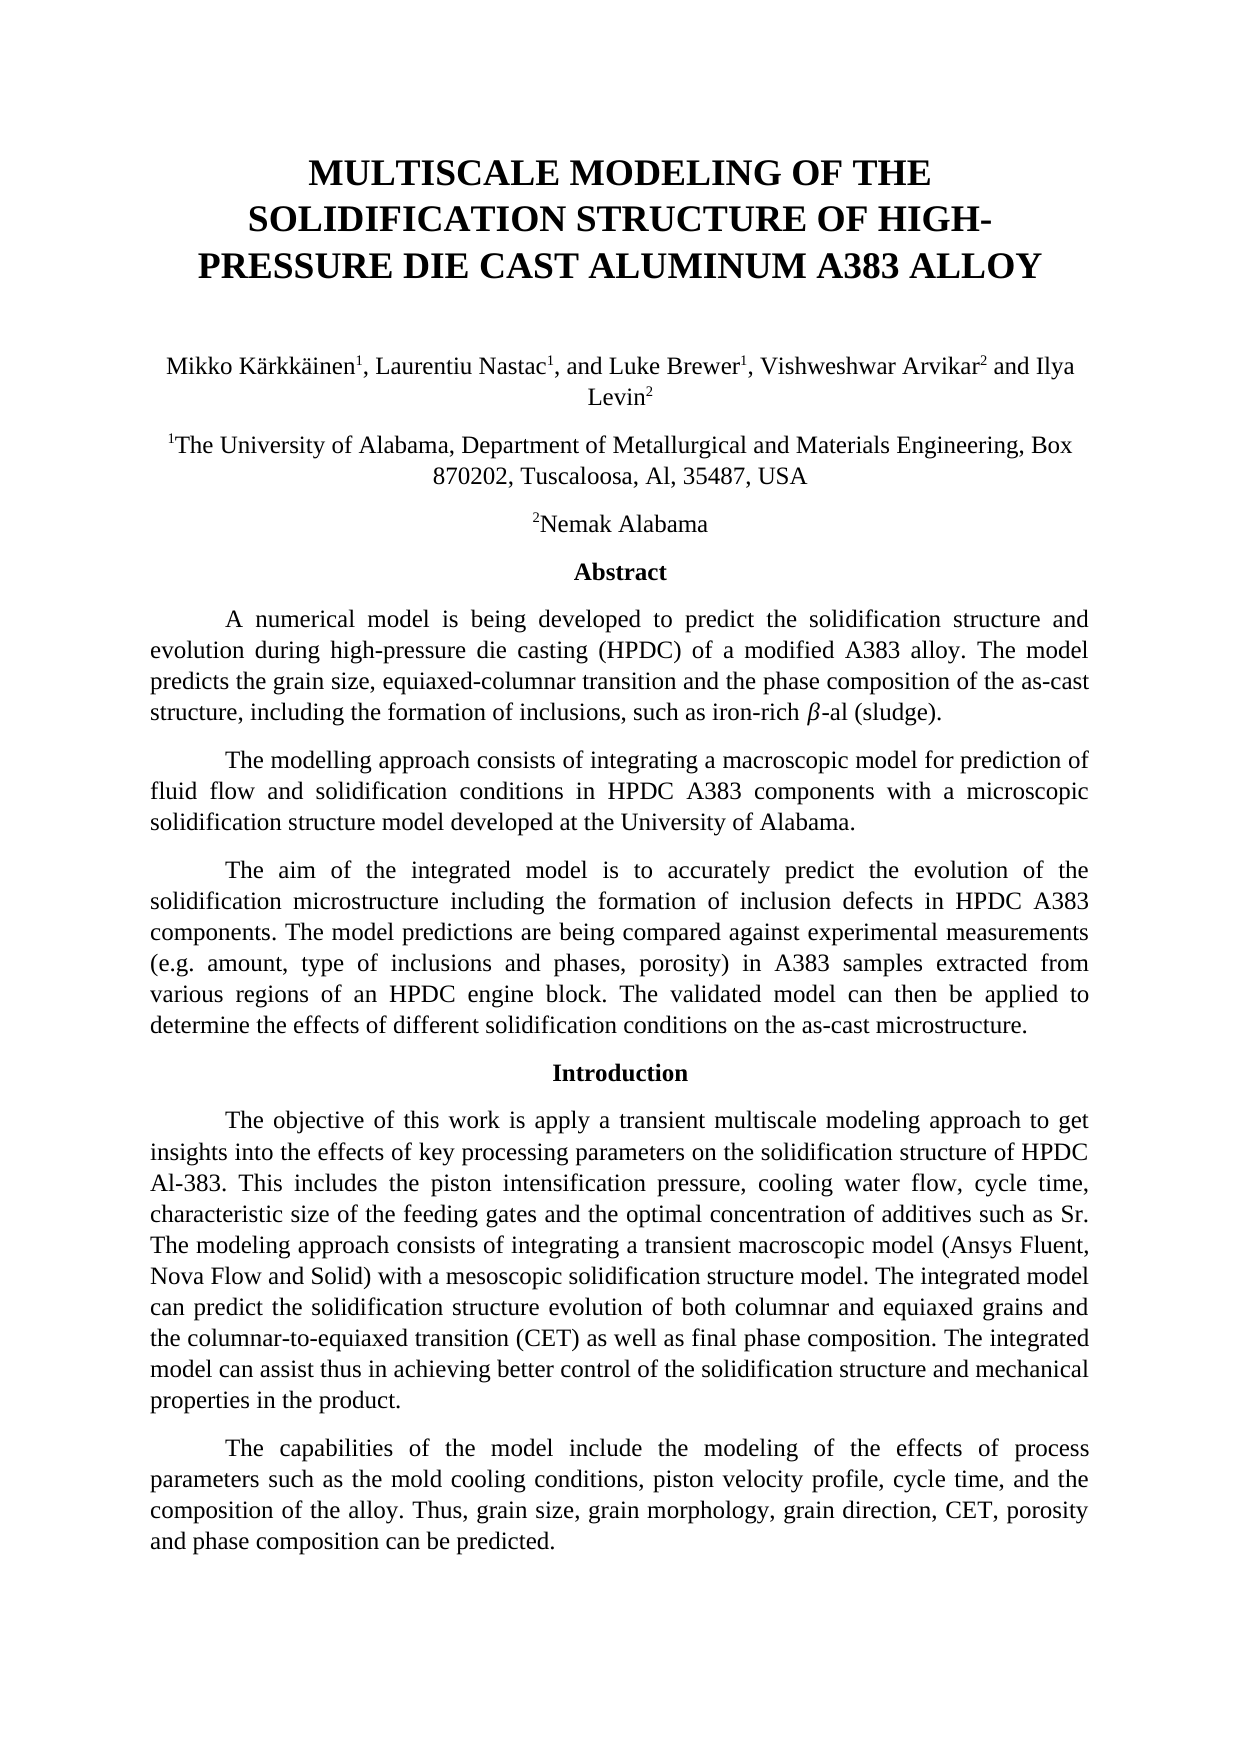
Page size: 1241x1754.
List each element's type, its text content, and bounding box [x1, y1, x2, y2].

text Abstract [150, 557, 1090, 585]
text Introduction [150, 1058, 1090, 1087]
text 1The University of Alabama, Department of Metallurgical and Materials Engineering, Box 870202, Tuscaloosa, Al, 35487, USA [150, 430, 1090, 490]
text The objective of this work is apply a transient multiscale modeling approach to get insights into the effects of key processing parameters on the solidification structure of HPDC Al-383. This includes the piston intensification pressure, cooling water flow, cycle time, characteristic size of the feeding gates and the optimal concentration of additives such as Sr. The modeling approach consists of integrating a transient macroscopic model (Ansys Fluent, Nova Flow and Solid) with a mesoscopic solidification structure model. The integrated model can predict the solidification structure evolution of both columnar and equiaxed grains and the columnar-to-equiaxed transition (CET) as well as final phase composition. The integrated model can assist thus in achieving better control of the solidification structure and mechanical properties in the product. [150, 1106, 1090, 1414]
text The modelling approach consists of integrating a macroscopic model for prediction of fluid flow and solidification conditions in HPDC A383 components with a microscopic solidification structure model developed at the University of Alabama. [150, 745, 1090, 836]
text A numerical model is being developed to predict the solidification structure and evolution during high-pressure die casting (HPDC) of a modified A383 alloy. The model predicts the grain size, equiaxed-columnar transition and the phase composition of the as-cast structure, including the formation of inclusions, such as iron-rich -al (sludge). [150, 604, 1090, 726]
text 2Nemak Alabama [150, 509, 1090, 538]
text The aim of the integrated model is to accurately predict the evolution of the solidification microstructure including the formation of inclusion defects in HPDC A383 components. The model predictions are being compared against experimental measurements (e.g. amount, type of inclusions and phases, porosity) in A383 samples extracted from various regions of an HPDC engine block. The validated model can then be applied to determine the effects of different solidification conditions on the as-cast microstructure. [150, 855, 1090, 1039]
text The capabilities of the model include the modeling of the effects of process parameters such as the mold cooling conditions, piston velocity profile, cycle time, and the composition of the alloy. Thus, grain size, grain morphology, grain direction, CET, porosity and phase composition can be predicted. [150, 1433, 1090, 1554]
text Mikko Kärkkäinen1, Laurentiu Nastac1, and Luke Brewer1, Vishweshwar Arvikar2 and Ilya Levin2 [150, 351, 1090, 411]
text MULTISCALE MODELING OF THE SOLIDIFICATION STRUCTURE OF HIGH-PRESSURE DIE CAST ALUMINUM A383 ALLOY [150, 150, 1090, 286]
